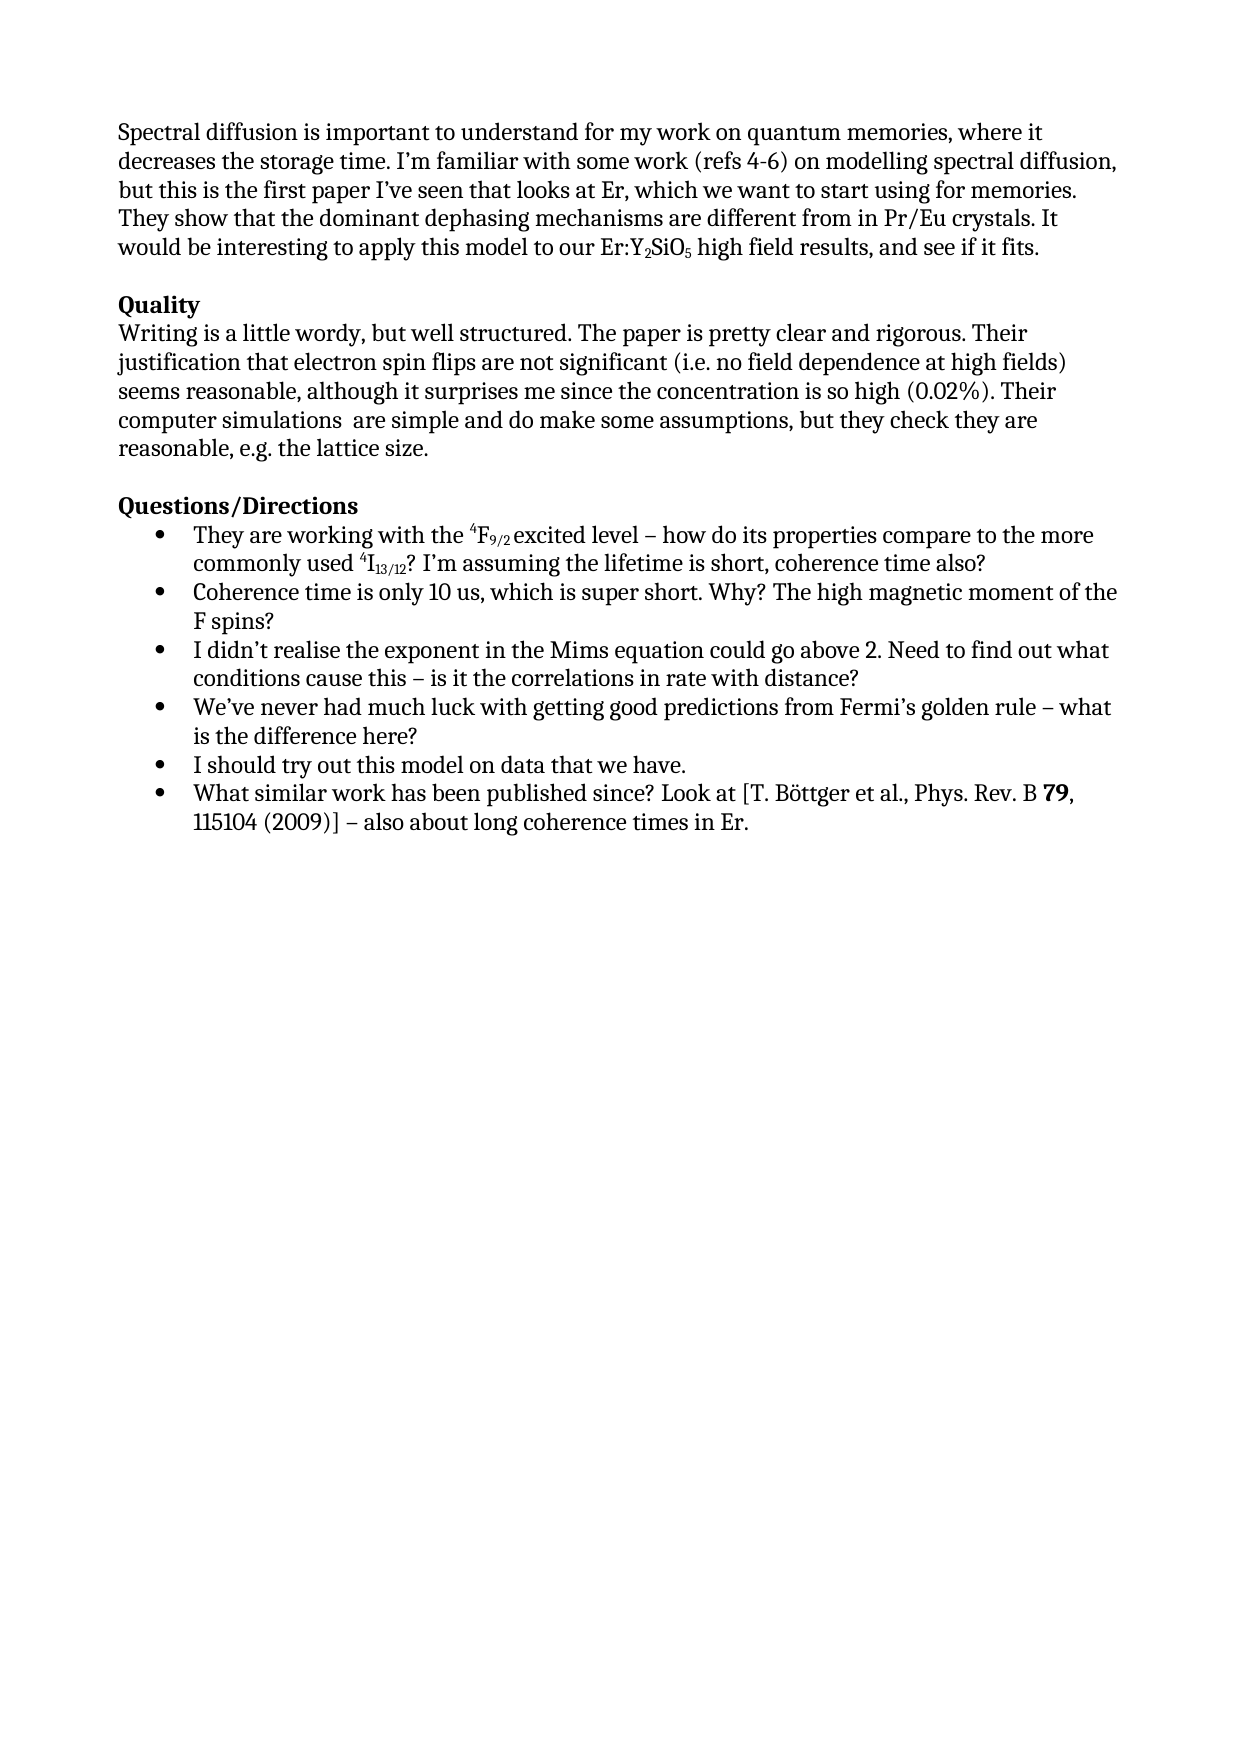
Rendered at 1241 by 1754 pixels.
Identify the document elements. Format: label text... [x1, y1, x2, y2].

list I should try out this model on data that we have. [156, 751, 1122, 779]
list We’ve never had much luck with getting good predictions from Fermi’s golden rule – what is the difference here? [156, 693, 1122, 751]
text Questions/Directions [118, 492, 1122, 521]
list What similar work has been published since? Look at [T. Böttger et al., Phys. Rev. B 79, 115104 (2009)] – also about long coherence times in Er. [156, 779, 1122, 837]
list Coherence time is only 10 us, which is super short. Why? The high magnetic moment of the F spins? [156, 578, 1122, 636]
list They are working with the 4F9/2 excited level – how do its properties compare to the more commonly used 4I13/12? I’m assuming the lifetime is short, coherence time also? [156, 521, 1122, 578]
text Quality [118, 291, 1122, 319]
text Spectral diffusion is important to understand for my work on quantum memories, where it decreases the storage time. I’m familiar with some work (refs 4-6) on modelling spectral diffusion, but this is the first paper I’ve seen that looks at Er, which we want to start using for memories. They show that the dominant dephasing mechanisms are different from in Pr/Eu crystals. It would be interesting to apply this model to our Er:Y2SiO5 high field results, and see if it fits. [118, 118, 1122, 262]
list I didn’t realise the exponent in the Mims equation could go above 2. Need to find out what conditions cause this – is it the correlations in rate with distance? [156, 636, 1122, 693]
text Writing is a little wordy, but well structured. The paper is pretty clear and rigorous. Their justification that electron spin flips are not significant (i.e. no field dependence at high fields) seems reasonable, although it surprises me since the concentration is so high (0.02%). Their computer simulations are simple and do make some assumptions, but they check they are reasonable, e.g. the lattice size. [118, 319, 1122, 463]
